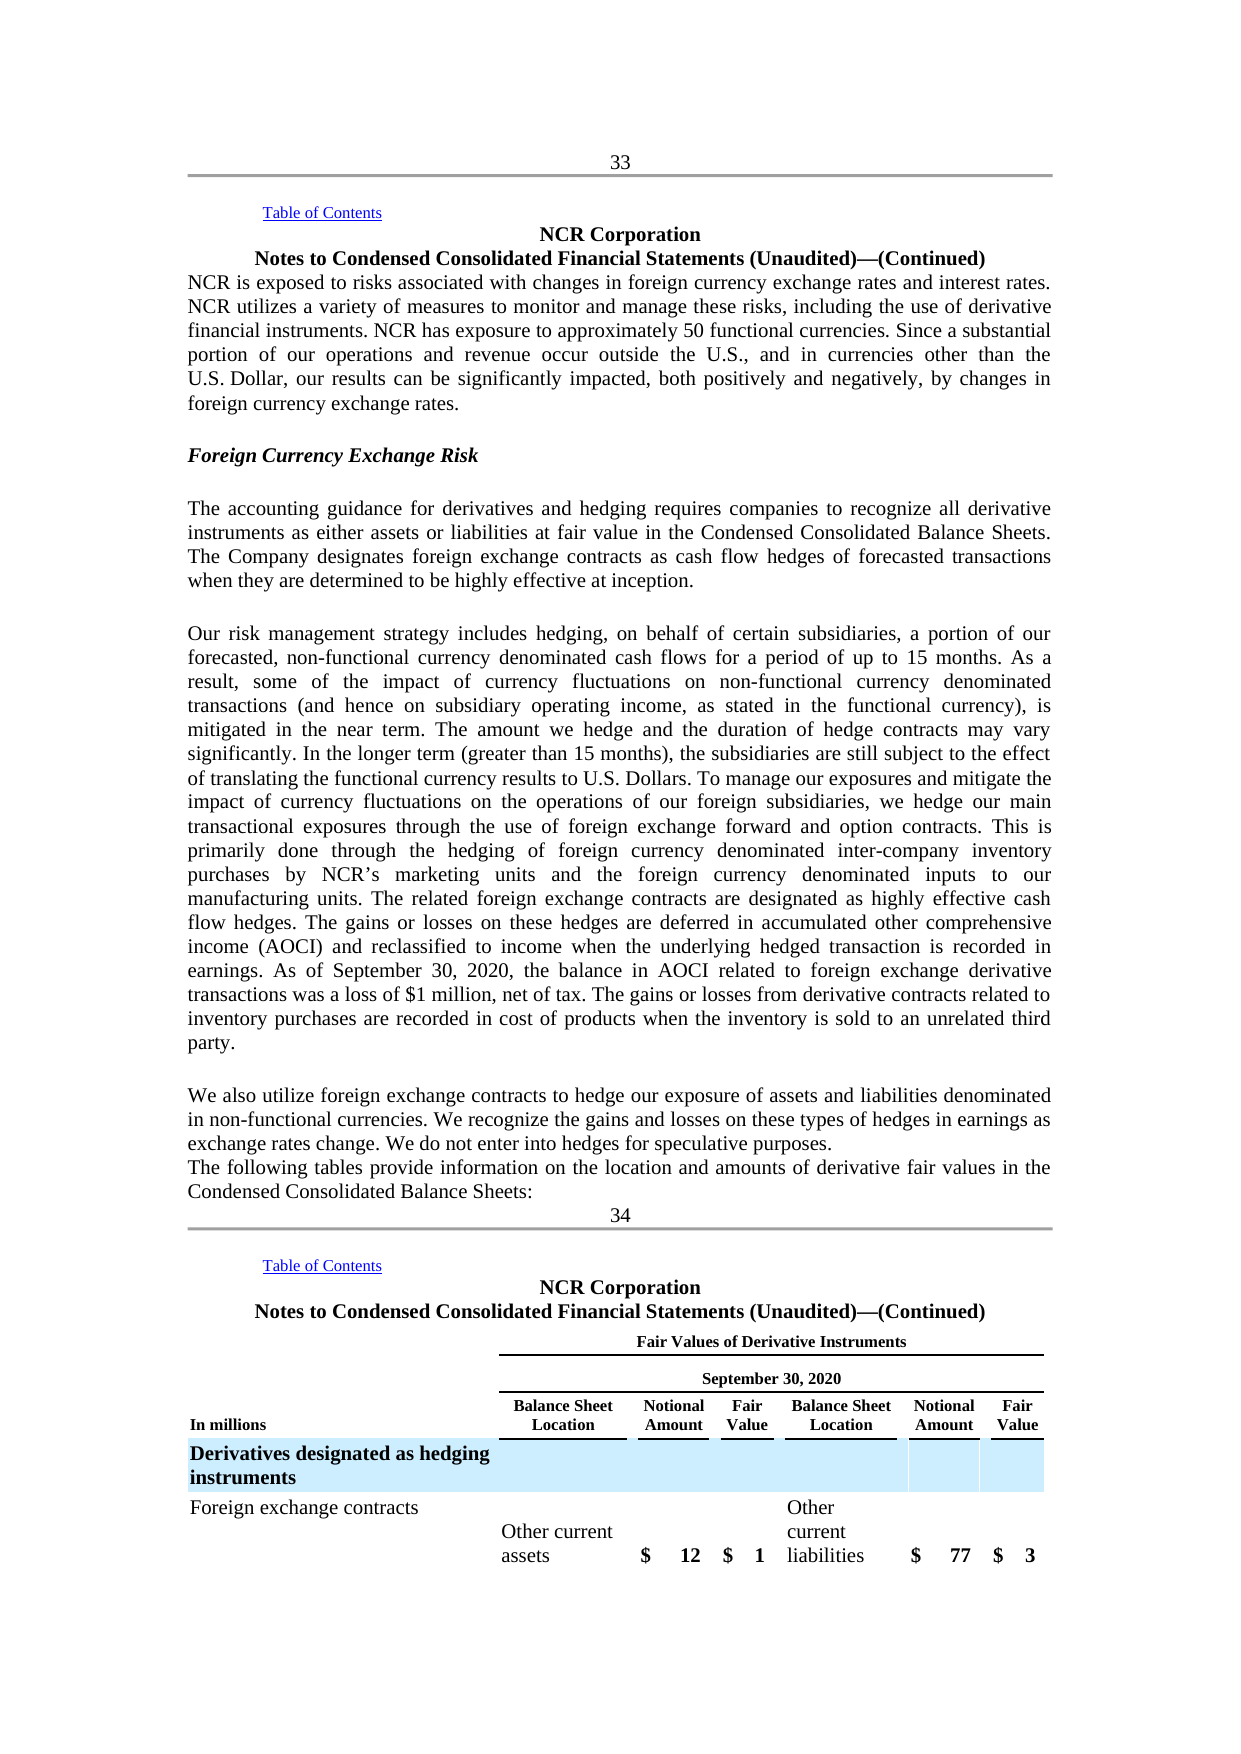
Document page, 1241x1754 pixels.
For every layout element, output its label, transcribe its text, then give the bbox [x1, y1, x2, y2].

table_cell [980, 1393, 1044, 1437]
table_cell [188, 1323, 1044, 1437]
text NCR Corporation [187, 1275, 1053, 1299]
text 33 [187, 150, 1053, 174]
text Table of Contents [187, 1256, 1053, 1275]
text Notes to Condensed Consolidated Financial Statements (Unaudited)—(Continued) [187, 1299, 1053, 1323]
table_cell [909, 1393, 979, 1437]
text 34 [187, 1203, 1053, 1227]
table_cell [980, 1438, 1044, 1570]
text Foreign Currency Exchange Risk [187, 443, 1053, 467]
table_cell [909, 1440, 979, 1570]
text Notes to Condensed Consolidated Financial Statements (Unaudited)—(Continued) [187, 246, 1053, 270]
text Table of Contents [187, 203, 1053, 222]
text Our risk management strategy includes hedging, on behalf of certain subsidiaries, a portion of our forecasted, non-functional currency denominated cash flows for a period of up to 15 months. As a result, some of the impact of currency fluctuations on non-functional currency denominated transactions (and hence on subsidiary operating income, as stated in the functional currency), is mitigated in the near term. The amount we hedge and the duration of hedge contracts may vary significantly. In the longer term (greater than 15 months), the subsidiaries are still subject to the effect of translating the functional currency results to U.S. Dollars. To manage our exposures and mitigate the impact of currency fluctuations on the operations of our foreign subsidiaries, we hedge our main transactional exposures through the use of foreign exchange forward and option contracts. This is primarily done through the hedging of foreign currency denominated inter-company inventory purchases by NCR’s marketing units and the foreign currency denominated inputs to our manufacturing units. The related foreign exchange contracts are designated as highly effective cash flow hedges. The gains or losses on these hedges are deferred in accumulated other comprehensive income (AOCI) and reclassified to income when the underlying hedged transaction is recorded in earnings. As of September 30, 2020, the balance in AOCI related to foreign exchange derivative transactions was a loss of $1 million, net of tax. The gains or losses from derivative contracts related to inventory purchases are recorded in cost of products when the inventory is sold to an unrelated third party. [187, 621, 1053, 1054]
text NCR Corporation [187, 222, 1053, 246]
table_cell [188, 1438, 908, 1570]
text The accounting guidance for derivatives and hedging requires companies to recognize all derivative instruments as either assets or liabilities at fair value in the Condensed Consolidated Balance Sheets. The Company designates foreign exchange contracts as cash flow hedges of forecasted transactions when they are determined to be highly effective at inception. [187, 496, 1053, 592]
text The following tables provide information on the location and amounts of derivative fair values in the Condensed Consolidated Balance Sheets: [187, 1155, 1053, 1203]
text NCR is exposed to risks associated with changes in foreign currency exchange rates and interest rates. NCR utilizes a variety of measures to monitor and manage these risks, including the use of derivative financial instruments. NCR has exposure to approximately 50 functional currencies. Since a substantial portion of our operations and revenue occur outside the U.S., and in currencies other than the U.S. Dollar, our results can be significantly impacted, both positively and negatively, by changes in foreign currency exchange rates. [187, 270, 1053, 414]
text We also utilize foreign exchange contracts to hedge our exposure of assets and liabilities denominated in non-functional currencies. We recognize the gains and losses on these types of hedges in earnings as exchange rates change. We do not enter into hedges for speculative purposes. [187, 1083, 1053, 1155]
